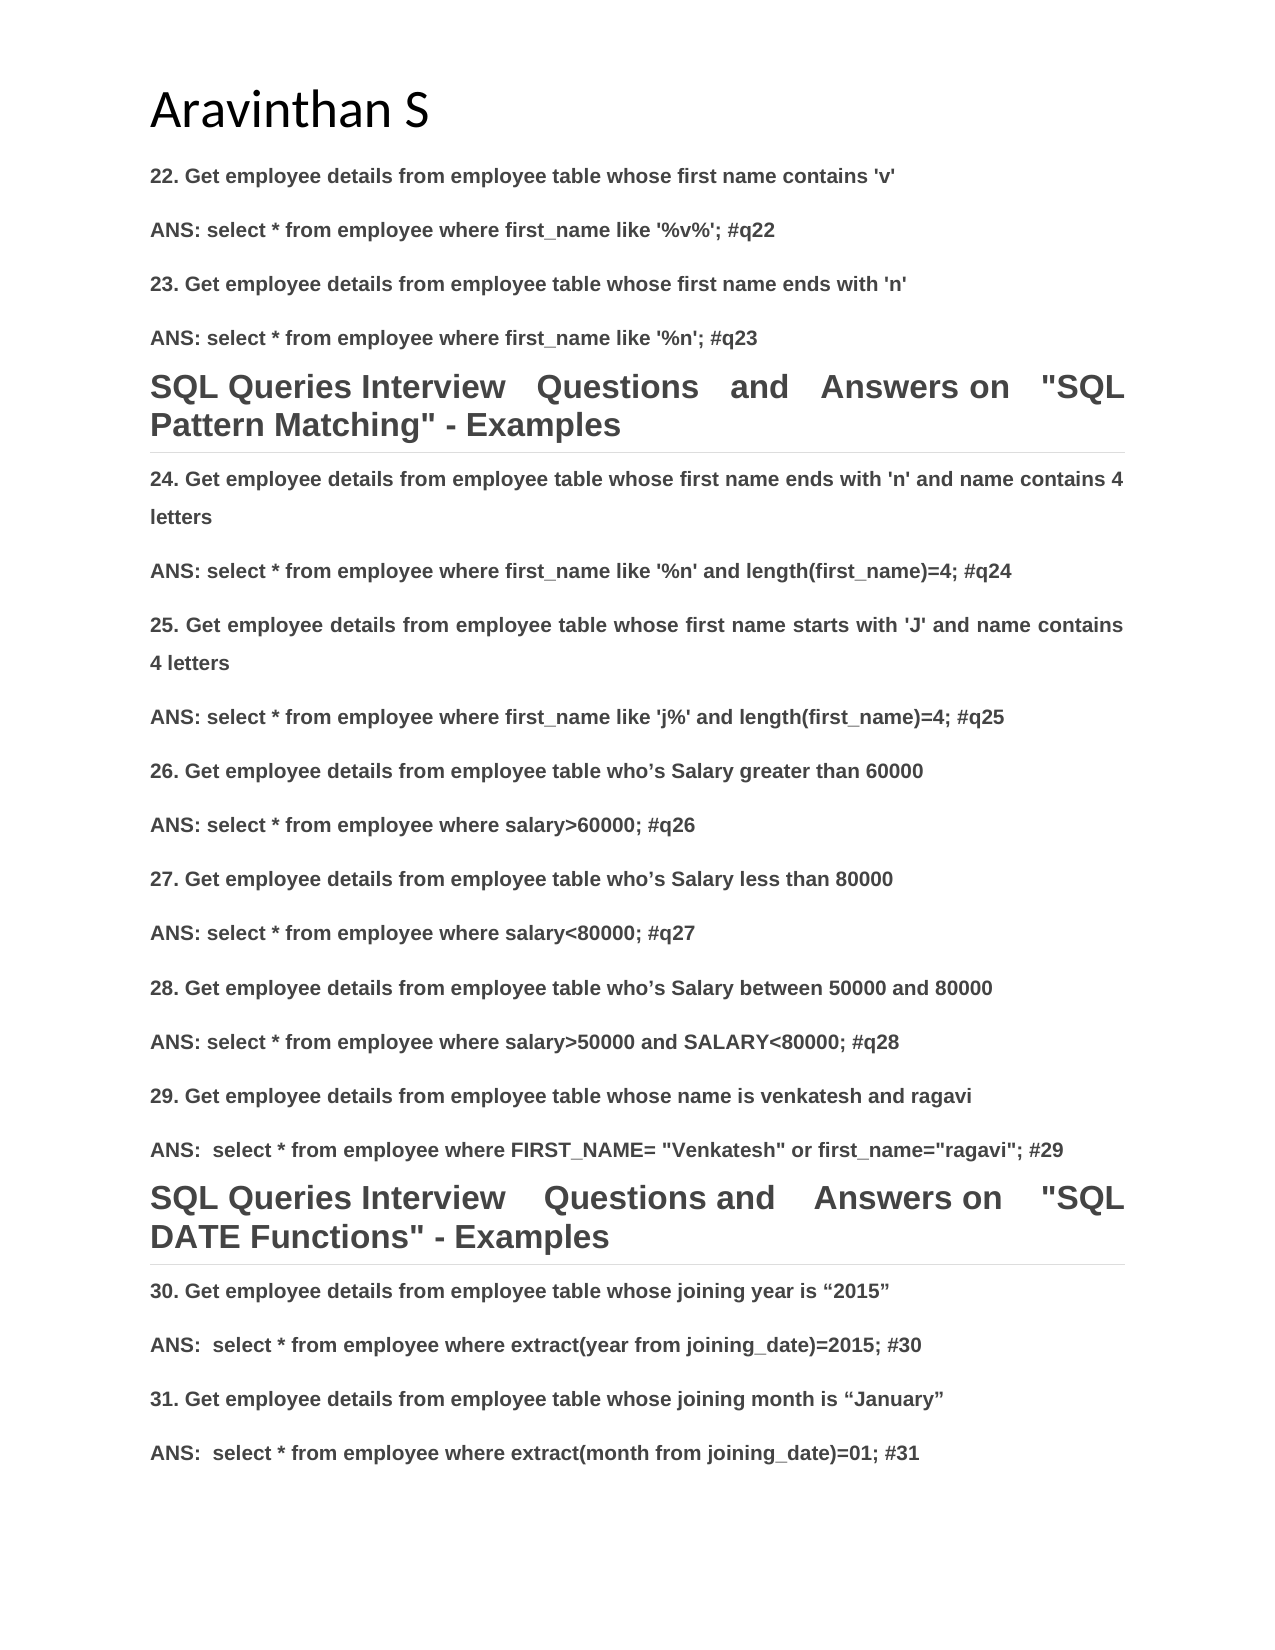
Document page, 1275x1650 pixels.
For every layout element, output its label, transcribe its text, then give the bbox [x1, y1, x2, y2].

text ANS: select * from employee where first_name like 'j%' and length(first_name)=4; #q25 [150, 691, 1125, 728]
text 30. Get employee details from employee table whose joining year is “2015” [150, 1265, 1125, 1303]
text 22. Get employee details from employee table whose first name contains 'v' [150, 150, 1125, 187]
text ANS: select * from employee where salary>60000; #q26 [150, 799, 1125, 837]
text 23. Get employee details from employee table whose first name ends with 'n' [150, 258, 1125, 296]
text ANS: select * from employee where salary>50000 and SALARY<80000; #q28 [150, 1016, 1125, 1053]
text ANS: select * from employee where extract(year from joining_date)=2015; #30 [150, 1319, 1125, 1357]
text 24. Get employee details from employee table whose first name ends with 'n' and name contains 4 letters [150, 453, 1125, 528]
text 31. Get employee details from employee table whose joining month is “January” [150, 1373, 1125, 1411]
text 25. Get employee details from employee table whose first name starts with 'J' and name contains 4 letters [150, 599, 1125, 674]
text 27. Get employee details from employee table who’s Salary less than 80000 [150, 853, 1125, 891]
text ANS: select * from employee where salary<80000; #q27 [150, 908, 1125, 945]
text 26. Get employee details from employee table who’s Salary greater than 60000 [150, 745, 1125, 783]
text SQL Queries Interview Questions and Answers on "SQL DATE Functions" - Examples [150, 1178, 1125, 1264]
text ANS: select * from employee where first_name like '%n' and length(first_name)=4; #q24 [150, 545, 1125, 583]
text 29. Get employee details from employee table whose name is venkatesh and ragavi [150, 1070, 1125, 1108]
text 28. Get employee details from employee table who’s Salary between 50000 and 80000 [150, 962, 1125, 999]
text ANS: select * from employee where first_name like '%n'; #q23 [150, 312, 1125, 350]
text ANS: select * from employee where first_name like '%v%'; #q22 [150, 204, 1125, 242]
text ANS: select * from employee where extract(month from joining_date)=01; #31 [150, 1428, 1125, 1465]
text ANS: select * from employee where FIRST_NAME= "Venkatesh" or first_name="ragavi"; #29 [150, 1124, 1125, 1162]
text SQL Queries Interview Questions and Answers on "SQL Pattern Matching" - Examples [150, 367, 1125, 452]
